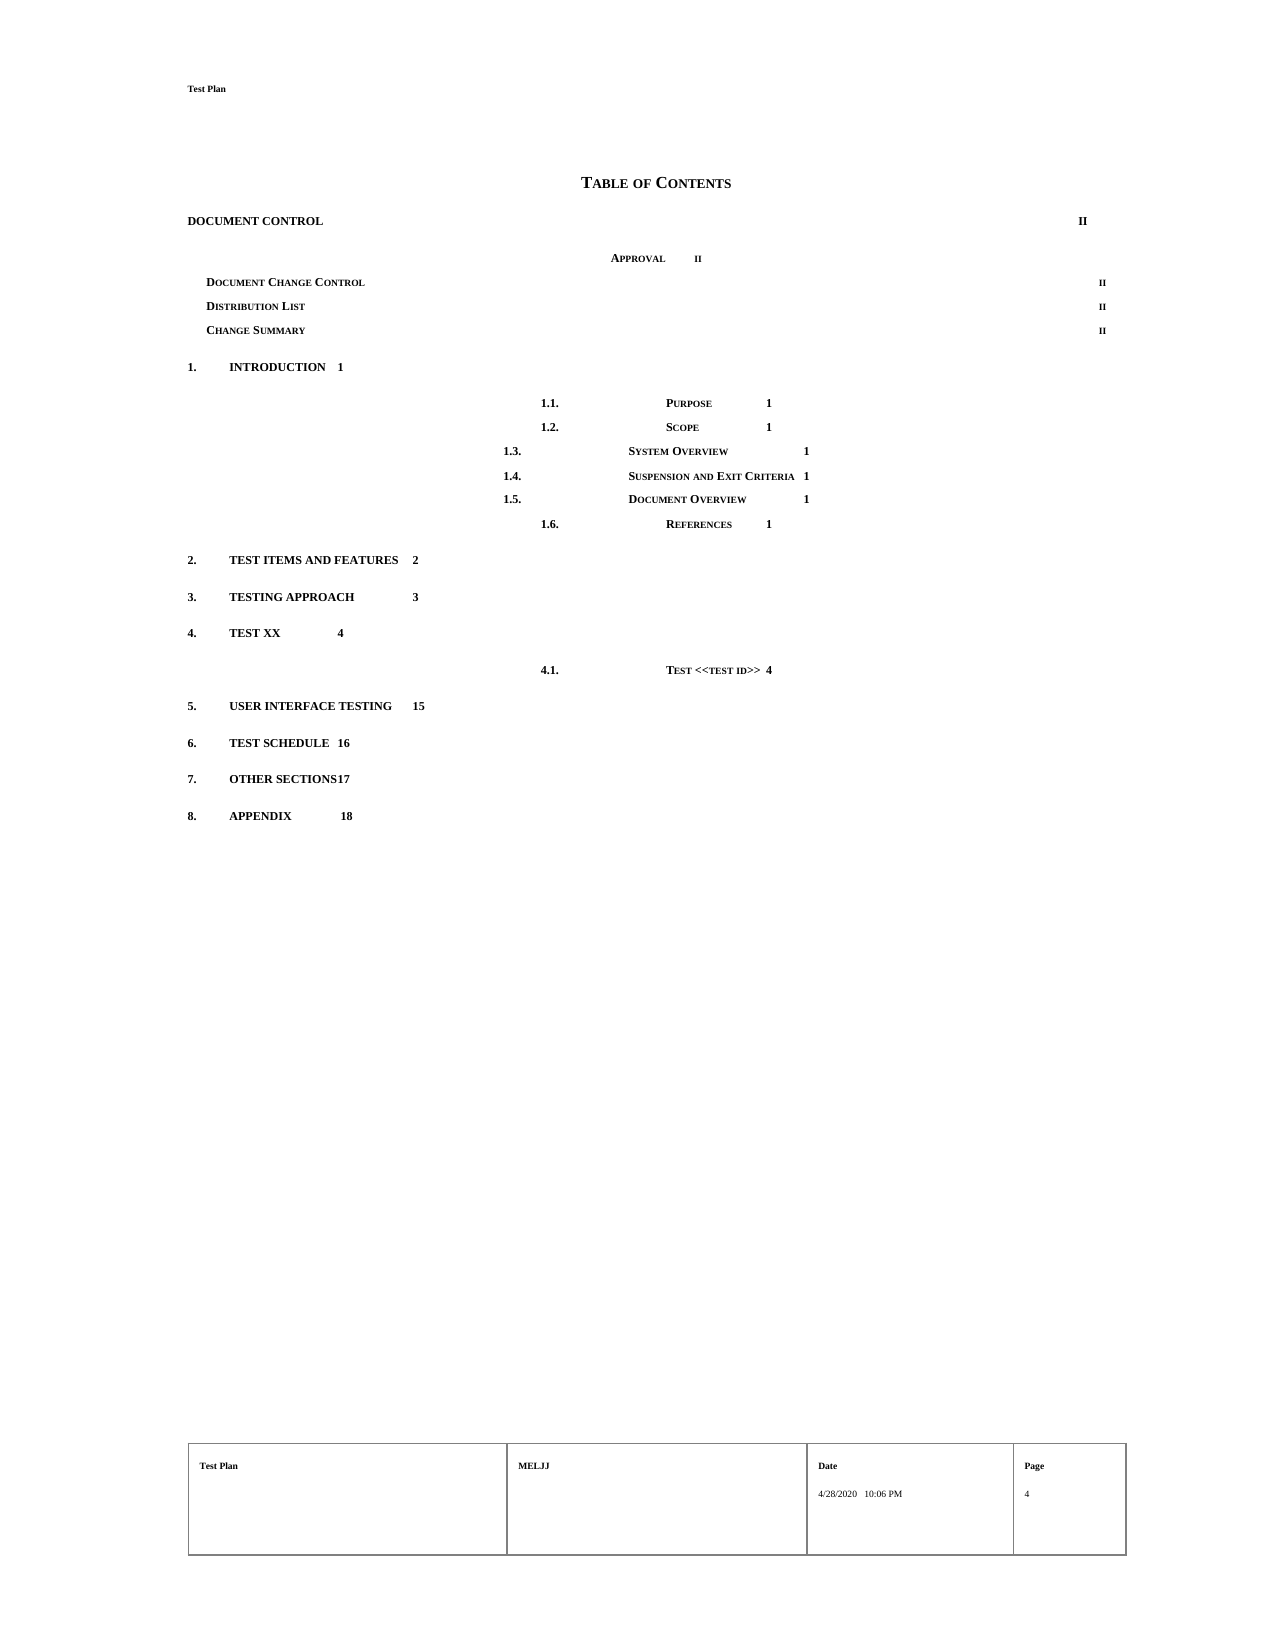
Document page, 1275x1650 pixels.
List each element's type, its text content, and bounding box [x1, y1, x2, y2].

text Table of Contents [187, 158, 1125, 192]
